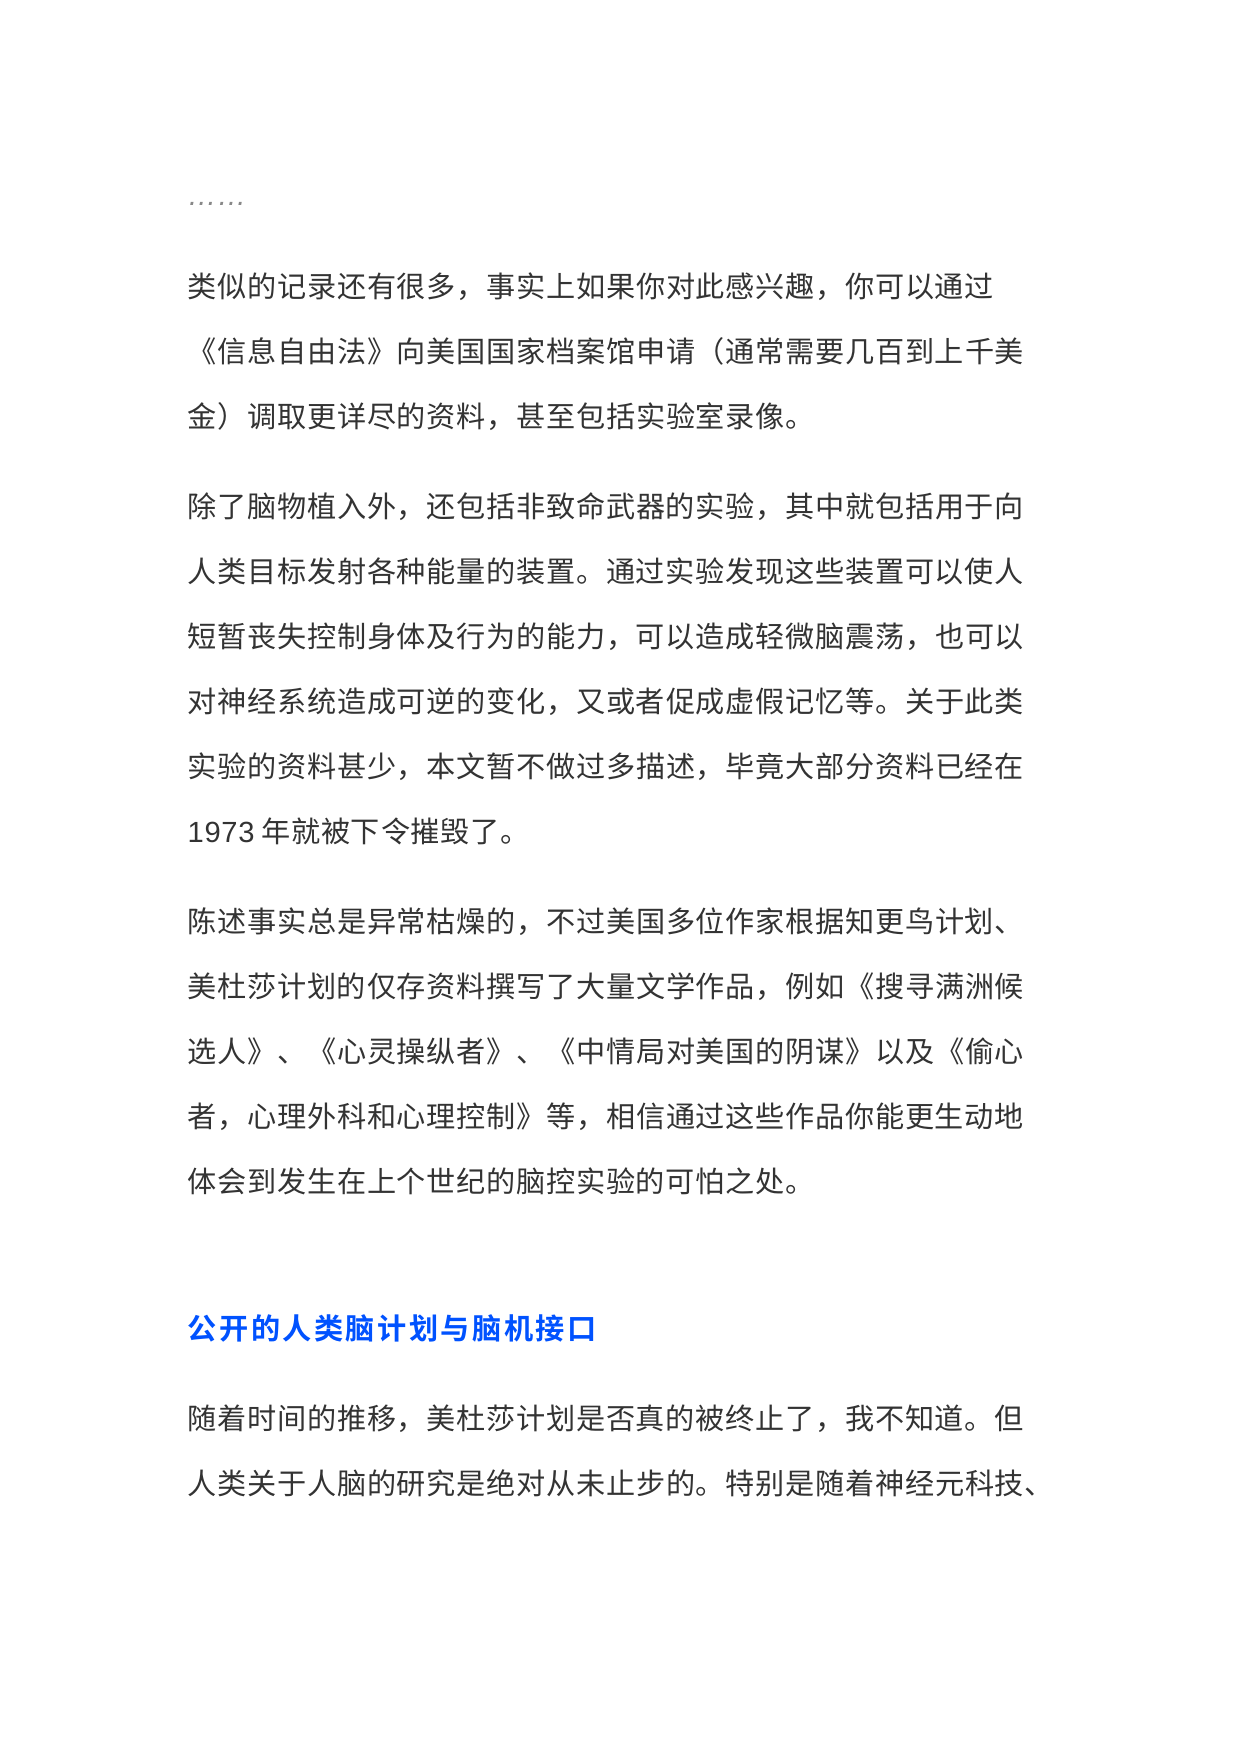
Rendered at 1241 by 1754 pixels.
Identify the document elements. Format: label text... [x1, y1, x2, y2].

text 陈述事实总是异常枯燥的，不过美国多位作家根据知更鸟计划、美杜莎计划的仅存资料撰写了大量文学作品，例如《搜寻满洲候选人》、《心灵操纵者》、《中情局对美国的阴谋》以及《偷心者，心理外科和心理控制》等，相信通过这些作品你能更生动地体会到发生在上个世纪的脑控实验的可怕之处。 [187, 887, 1033, 1212]
text 除了脑物植入外，还包括非致命武器的实验，其中就包括用于向人类目标发射各种能量的装置。通过实验发现这些装置可以使人短暂丧失控制身体及行为的能力，可以造成轻微脑震荡，也可以对神经系统造成可逆的变化，又或者促成虚假记忆等。关于此类实验的资料甚少，本文暂不做过多描述，毕竟大部分资料已经在1973年就被下令摧毁了。 [187, 472, 1033, 862]
text 公开的人类脑计划与脑机接口 [187, 1294, 1033, 1359]
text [187, 1384, 1033, 1514]
text 类似的记录还有很多，事实上如果你对此感兴趣，你可以通过《信息自由法》向美国国家档案馆申请（通常需要几百到上千美金）调取更详尽的资料，甚至包括实验室录像。 [187, 252, 1033, 447]
text …… [187, 162, 1033, 227]
